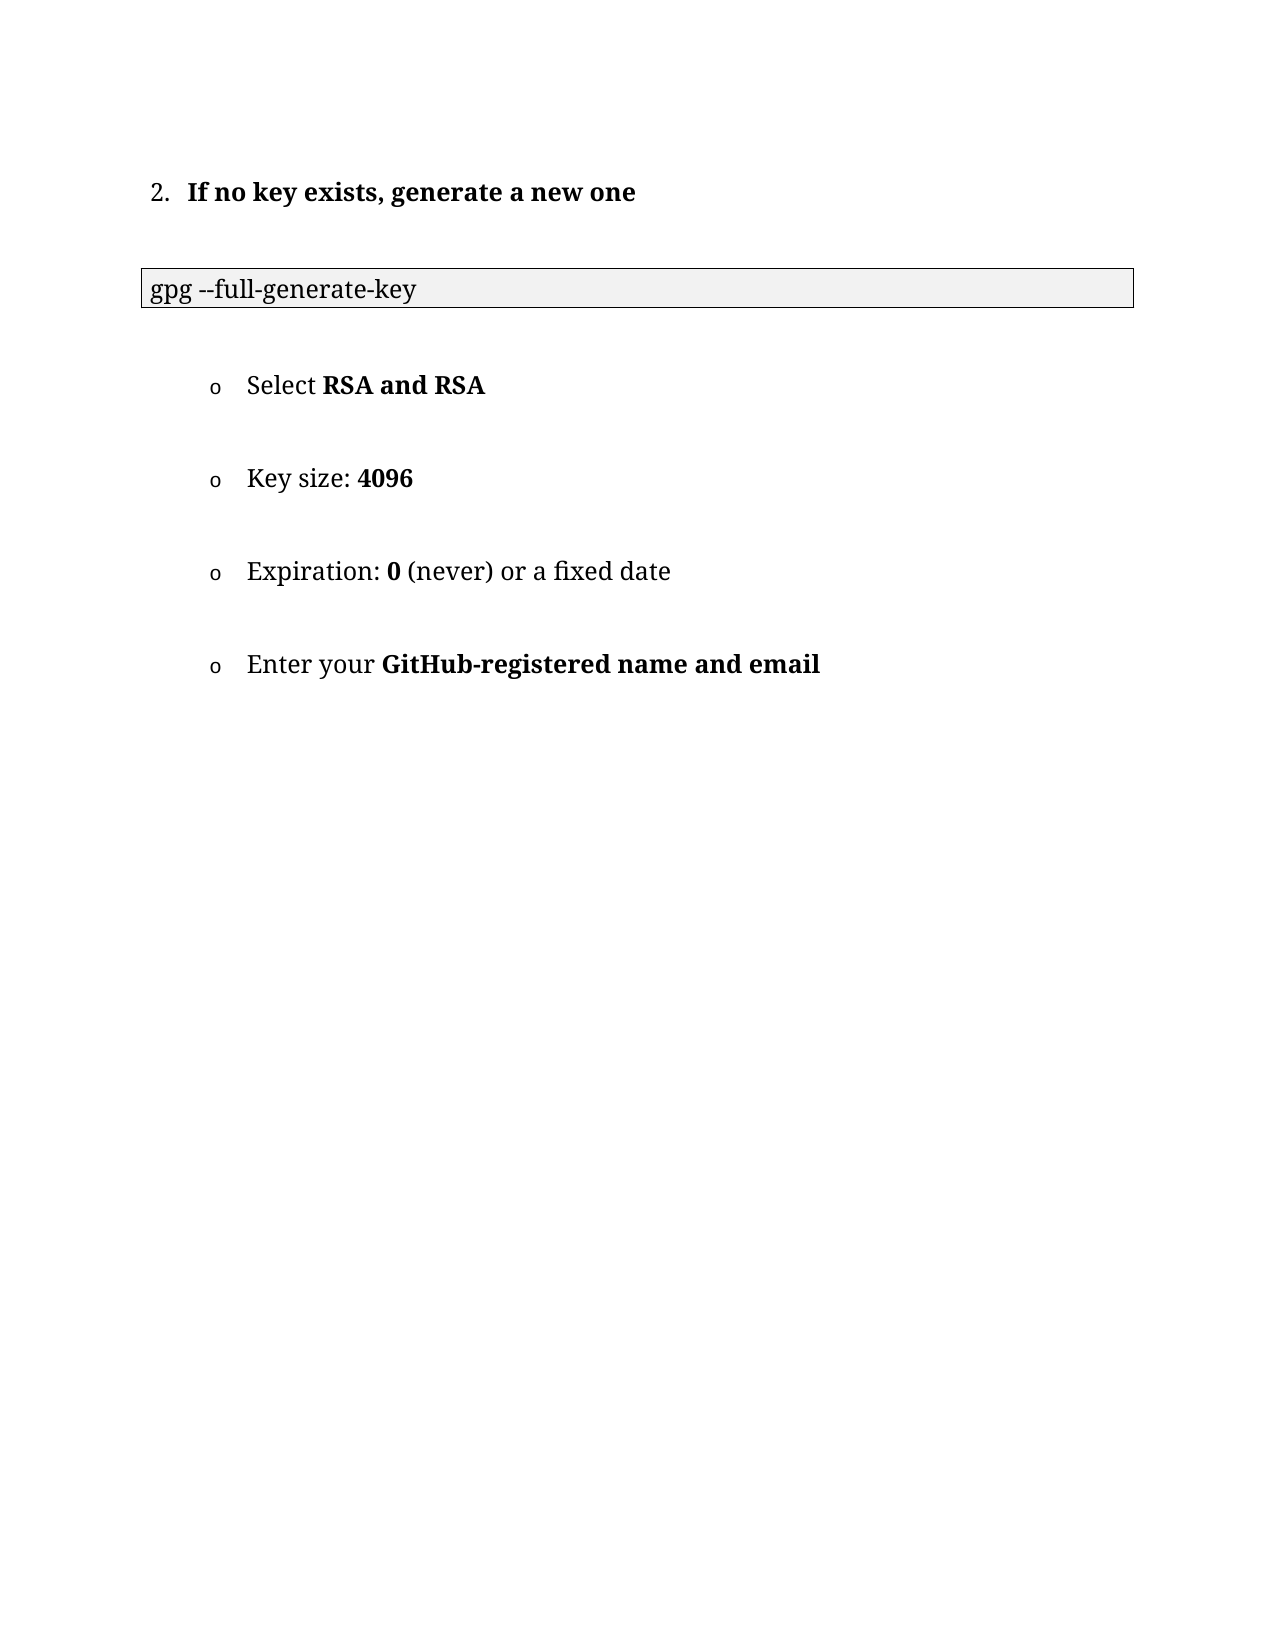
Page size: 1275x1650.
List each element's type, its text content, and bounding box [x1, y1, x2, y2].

list Select RSA and RSA [209, 367, 1125, 402]
list Enter your GitHub-registered name and email [209, 647, 1125, 681]
list If no key exists, generate a new one [150, 175, 1125, 209]
list Key size: 4096 [209, 461, 1125, 495]
text gpg --full-generate-key [142, 269, 1133, 307]
list Expiration: 0 (never) or a fixed date [209, 554, 1125, 588]
